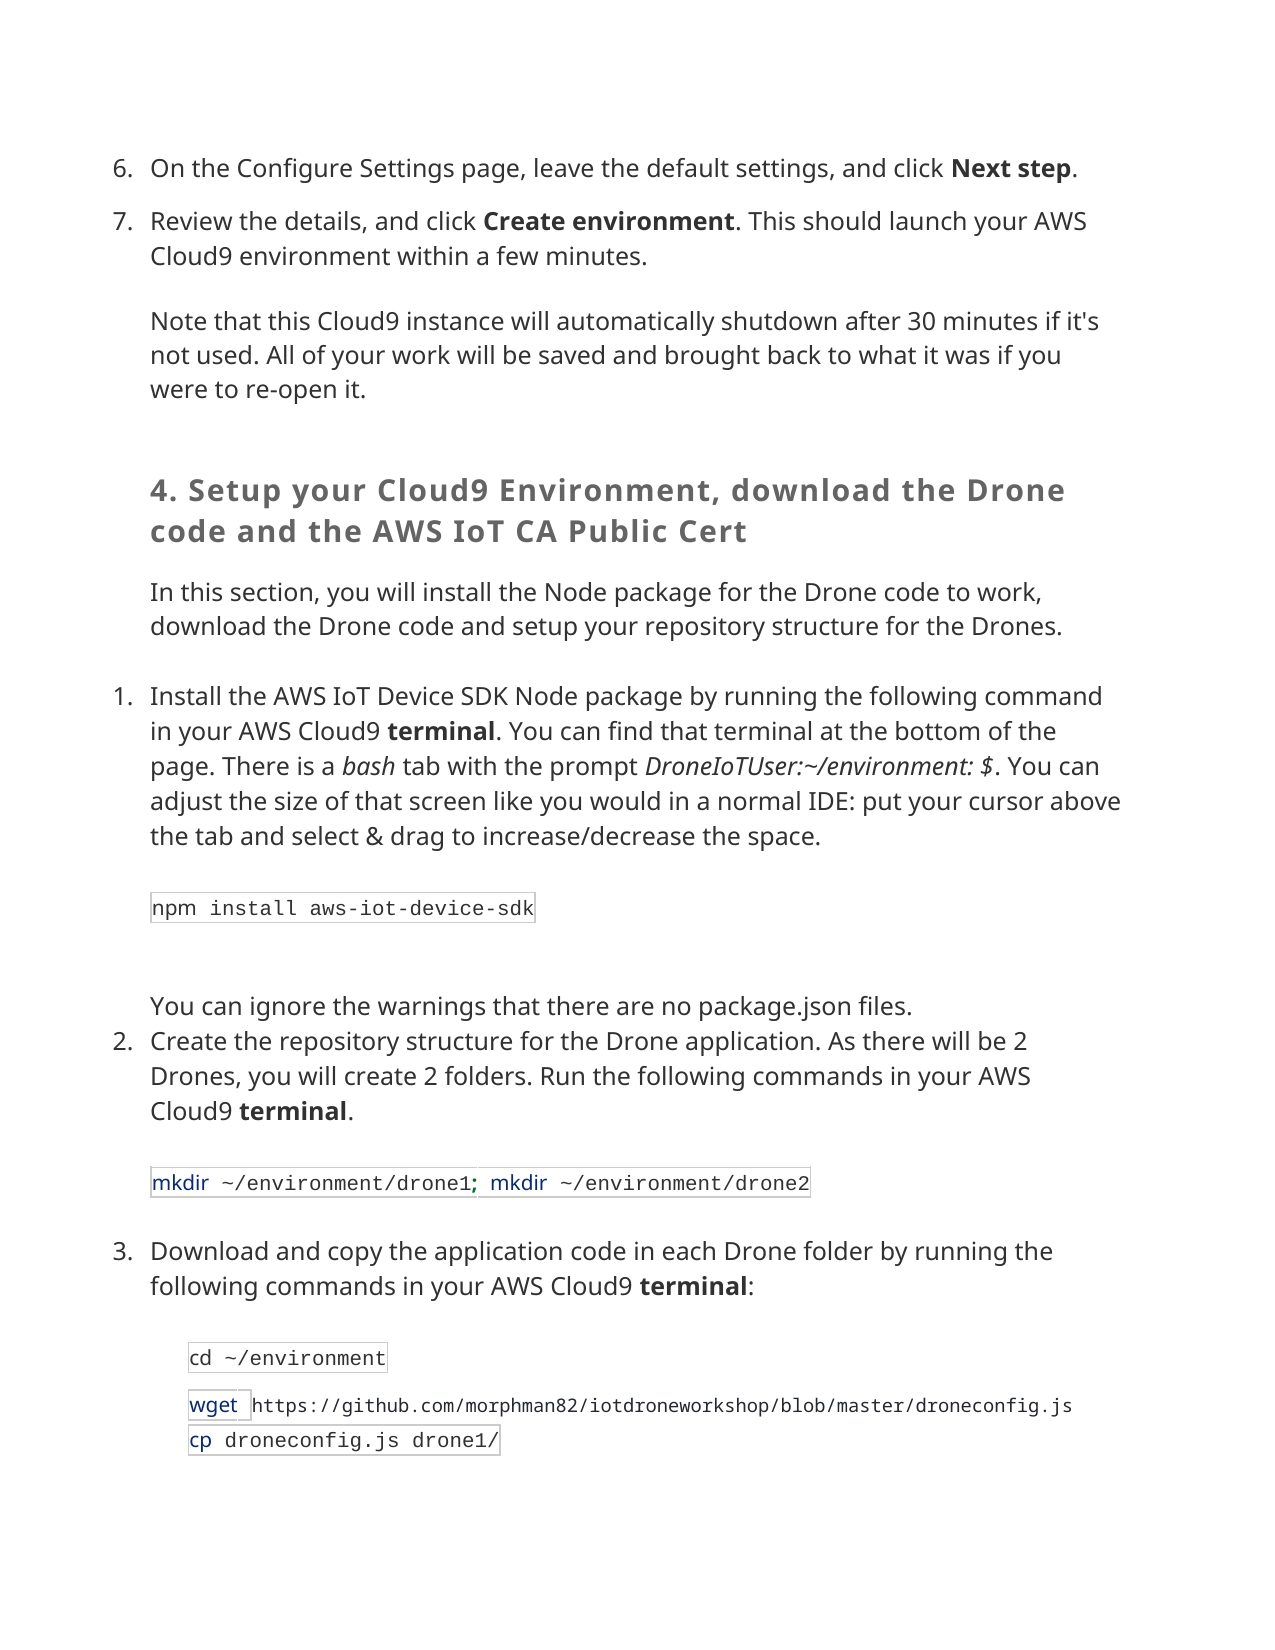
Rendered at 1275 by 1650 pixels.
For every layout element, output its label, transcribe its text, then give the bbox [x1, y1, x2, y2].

list Download and copy the application code in each Drone folder by running the following commands in your AWS Cloud9 terminal: [112, 1233, 1125, 1303]
text In this section, you will install the Node package for the Drone code to work, download the Drone code and setup your repository structure for the Drones. [150, 574, 1125, 642]
list Install the AWS IoT Device SDK Node package by running the following command in your AWS Cloud9 terminal. You can find that terminal at the bottom of the page. There is a bash tab with the prompt DroneIoTUser:~/environment: $. You can adjust the size of that screen like you would in a normal IDE: put your cursor above the tab and select & drag to increase/decrease the space. [112, 678, 1125, 853]
text mkdir ~/environment/drone1; mkdir ~/environment/drone2 [150, 1163, 1125, 1198]
list Review the details, and click Create environment. This should launch your AWS Cloud9 environment within a few minutes. [112, 203, 1125, 273]
text npm install aws-iot-device-sdk [150, 888, 1125, 923]
text Note that this Cloud9 instance will automatically shutdown after 30 minutes if it's not used. All of your work will be saved and brought back to what it was if you were to re-open it. [150, 304, 1125, 406]
list On the Configure Settings page, leave the default settings, and click Next step. [112, 150, 1125, 185]
text cp droneconfig.js drone1/ [187, 1421, 1125, 1456]
text cd ~/environment [187, 1338, 1125, 1373]
text You can ignore the warnings that there are no package.json files. [150, 987, 1125, 1022]
text wget https://github.com/morphman82/iotdroneworkshop/blob/master/droneconfig.js [252, 1389, 1125, 1421]
list Create the repository structure for the Drone application. As there will be 2 Drones, you will create 2 folders. Run the following commands in your AWS Cloud9 terminal. [112, 1022, 1125, 1127]
text 4. Setup your Cloud9 Environment, download the Drone code and the AWS IoT CA Public Cert [150, 469, 1125, 551]
